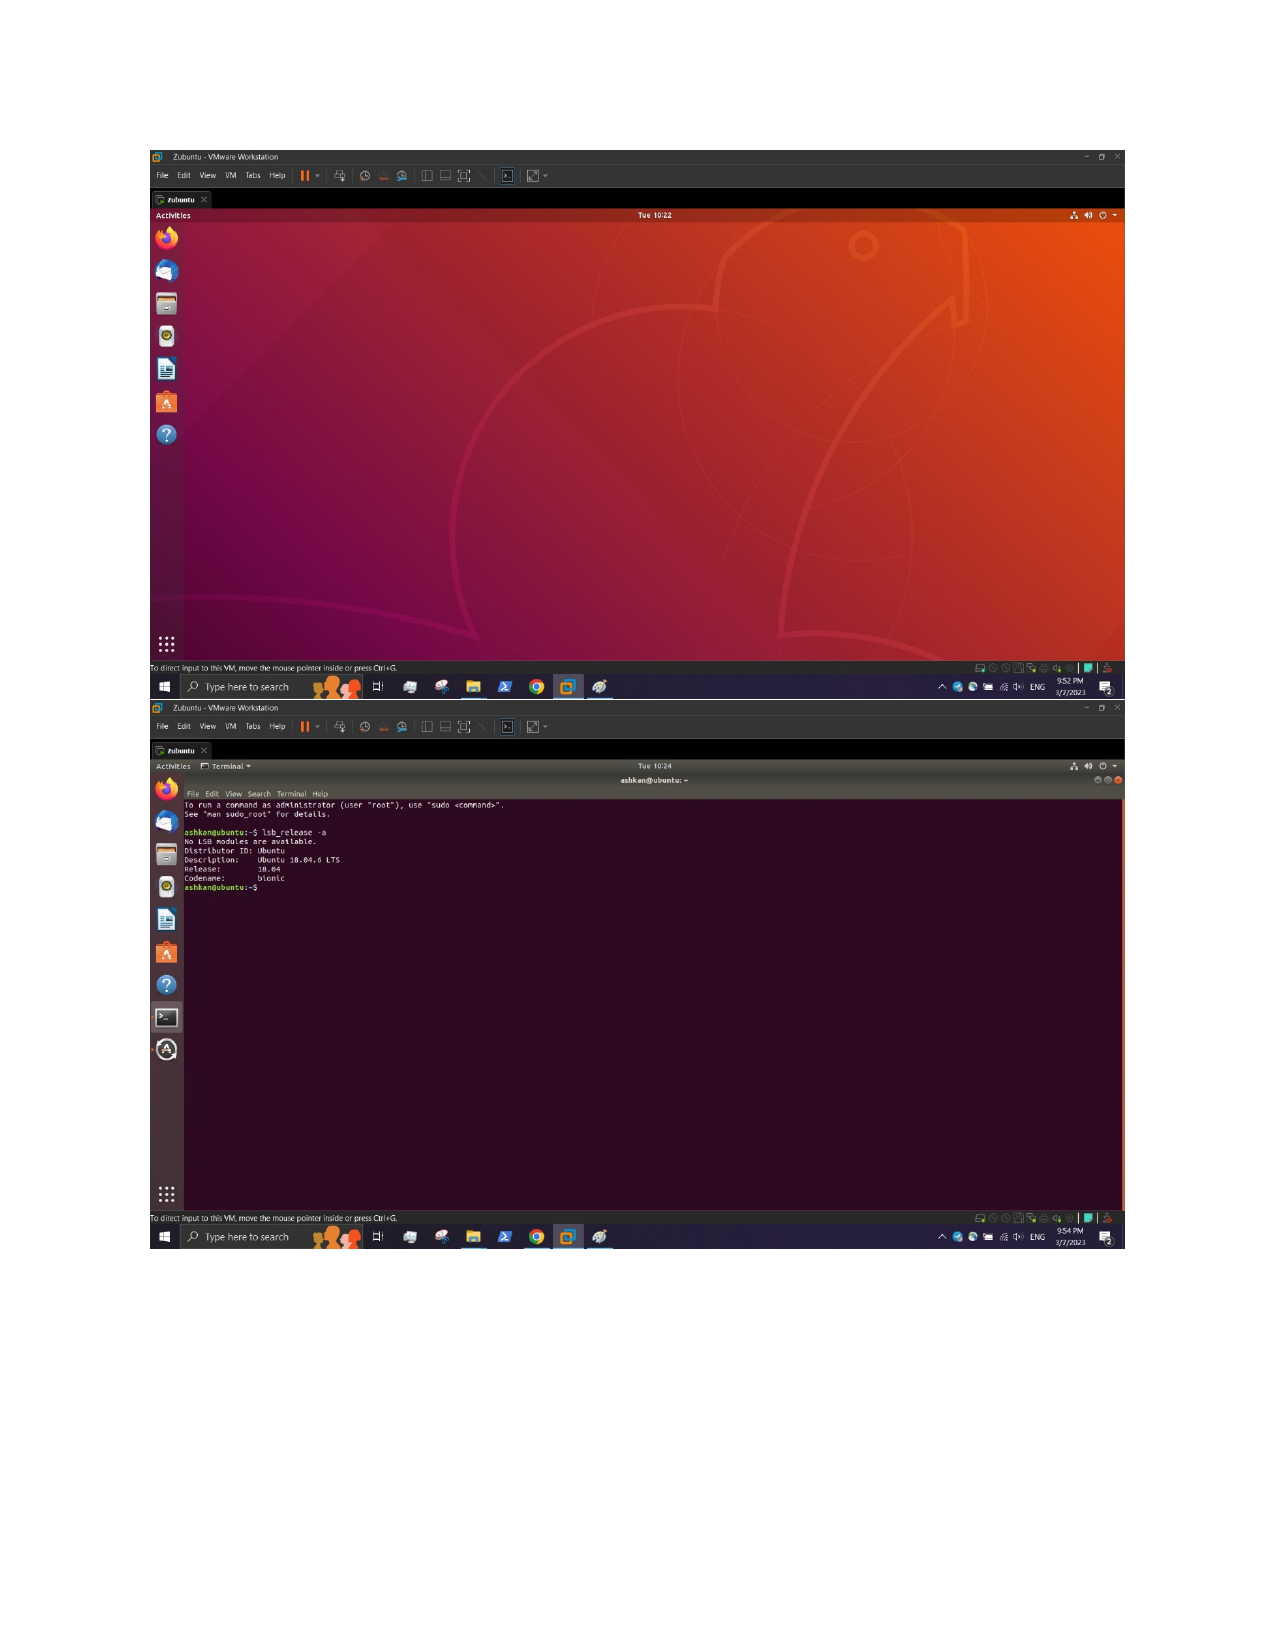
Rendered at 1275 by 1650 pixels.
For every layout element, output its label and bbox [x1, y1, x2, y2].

picture [150, 150, 1125, 699]
picture [150, 700, 1125, 1249]
